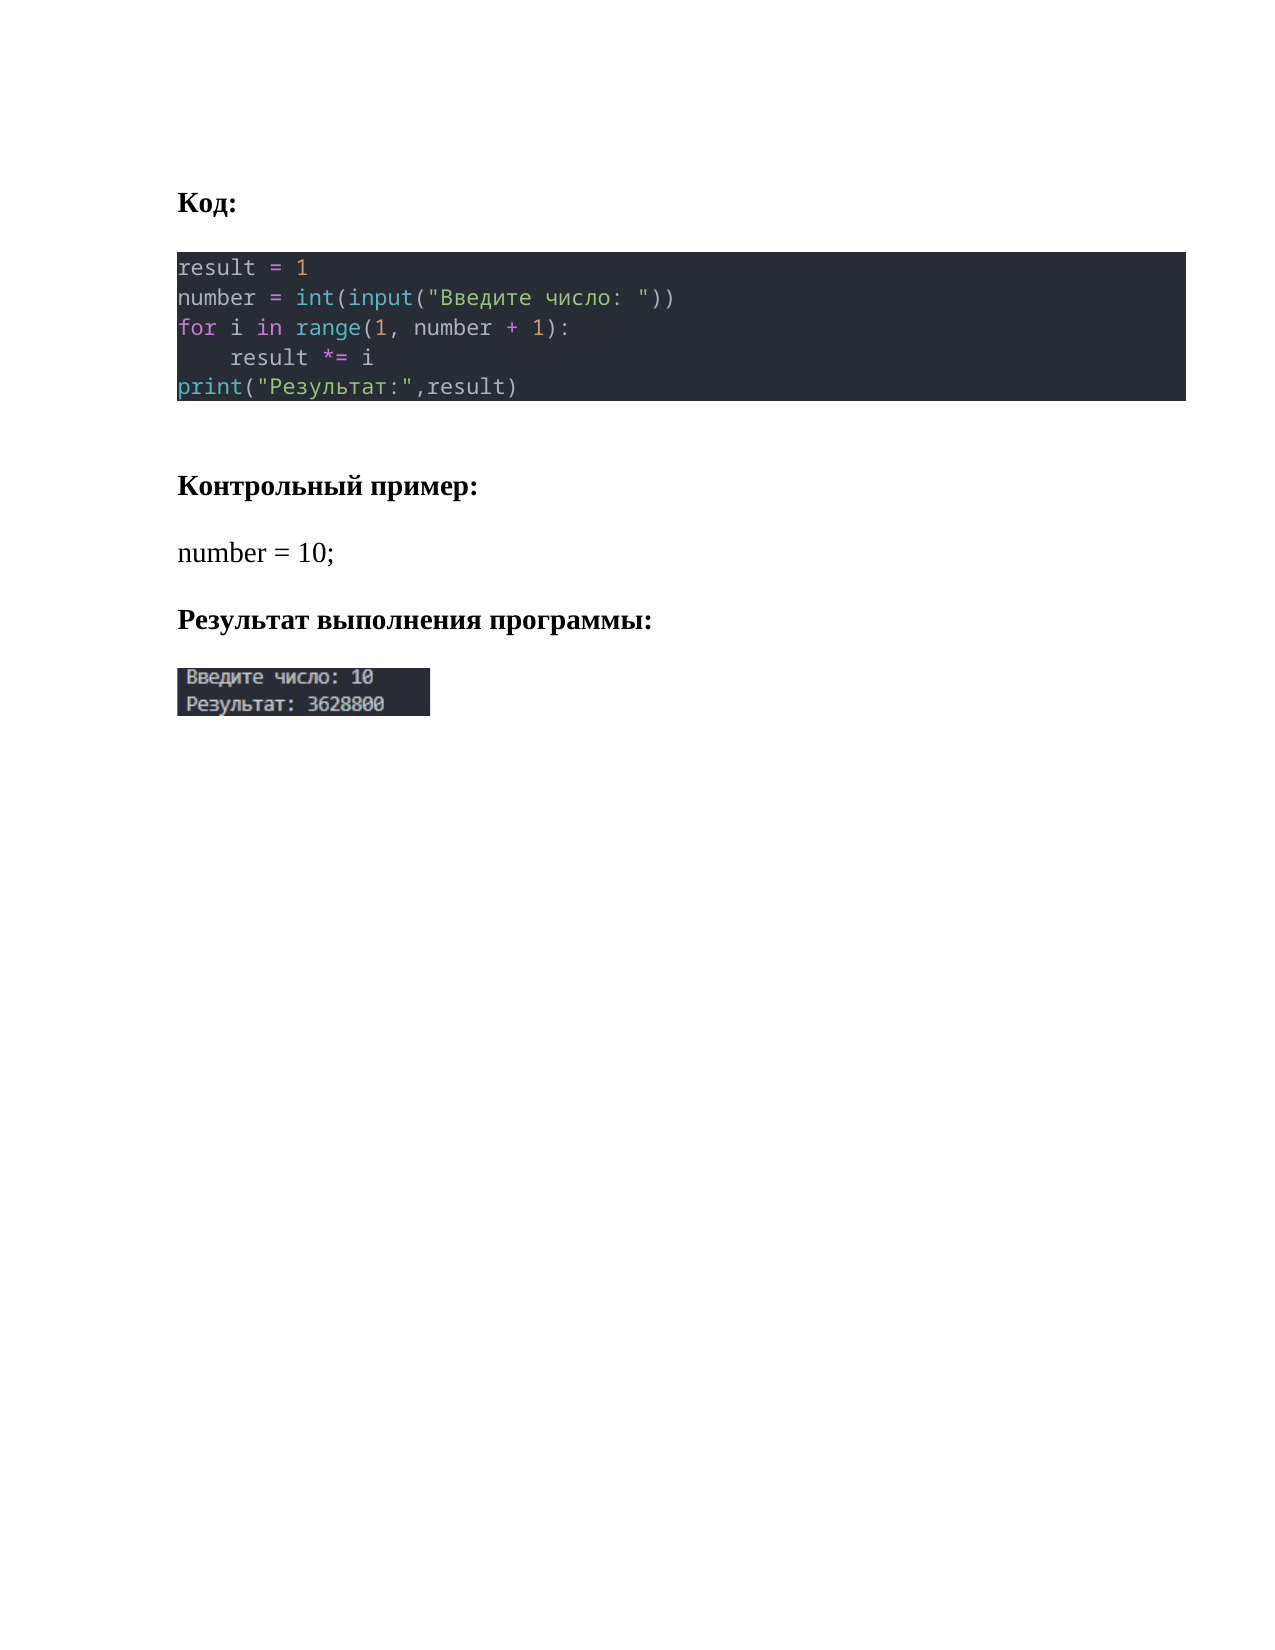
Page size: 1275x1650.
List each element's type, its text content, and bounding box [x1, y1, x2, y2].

text result *= i [177, 341, 1186, 371]
text result = 1 [177, 252, 1186, 282]
picture [177, 668, 431, 716]
text Результат выполнения программы: [177, 602, 1186, 636]
text for i in range(1, number + 1): [177, 312, 1186, 341]
text number = 10; [177, 535, 1186, 568]
text Код: [177, 185, 1186, 219]
text print("Результат:",result) [177, 371, 1186, 401]
text Контрольный пример: [177, 468, 1186, 502]
text number = int(input("Введите число: ")) [177, 282, 1186, 312]
